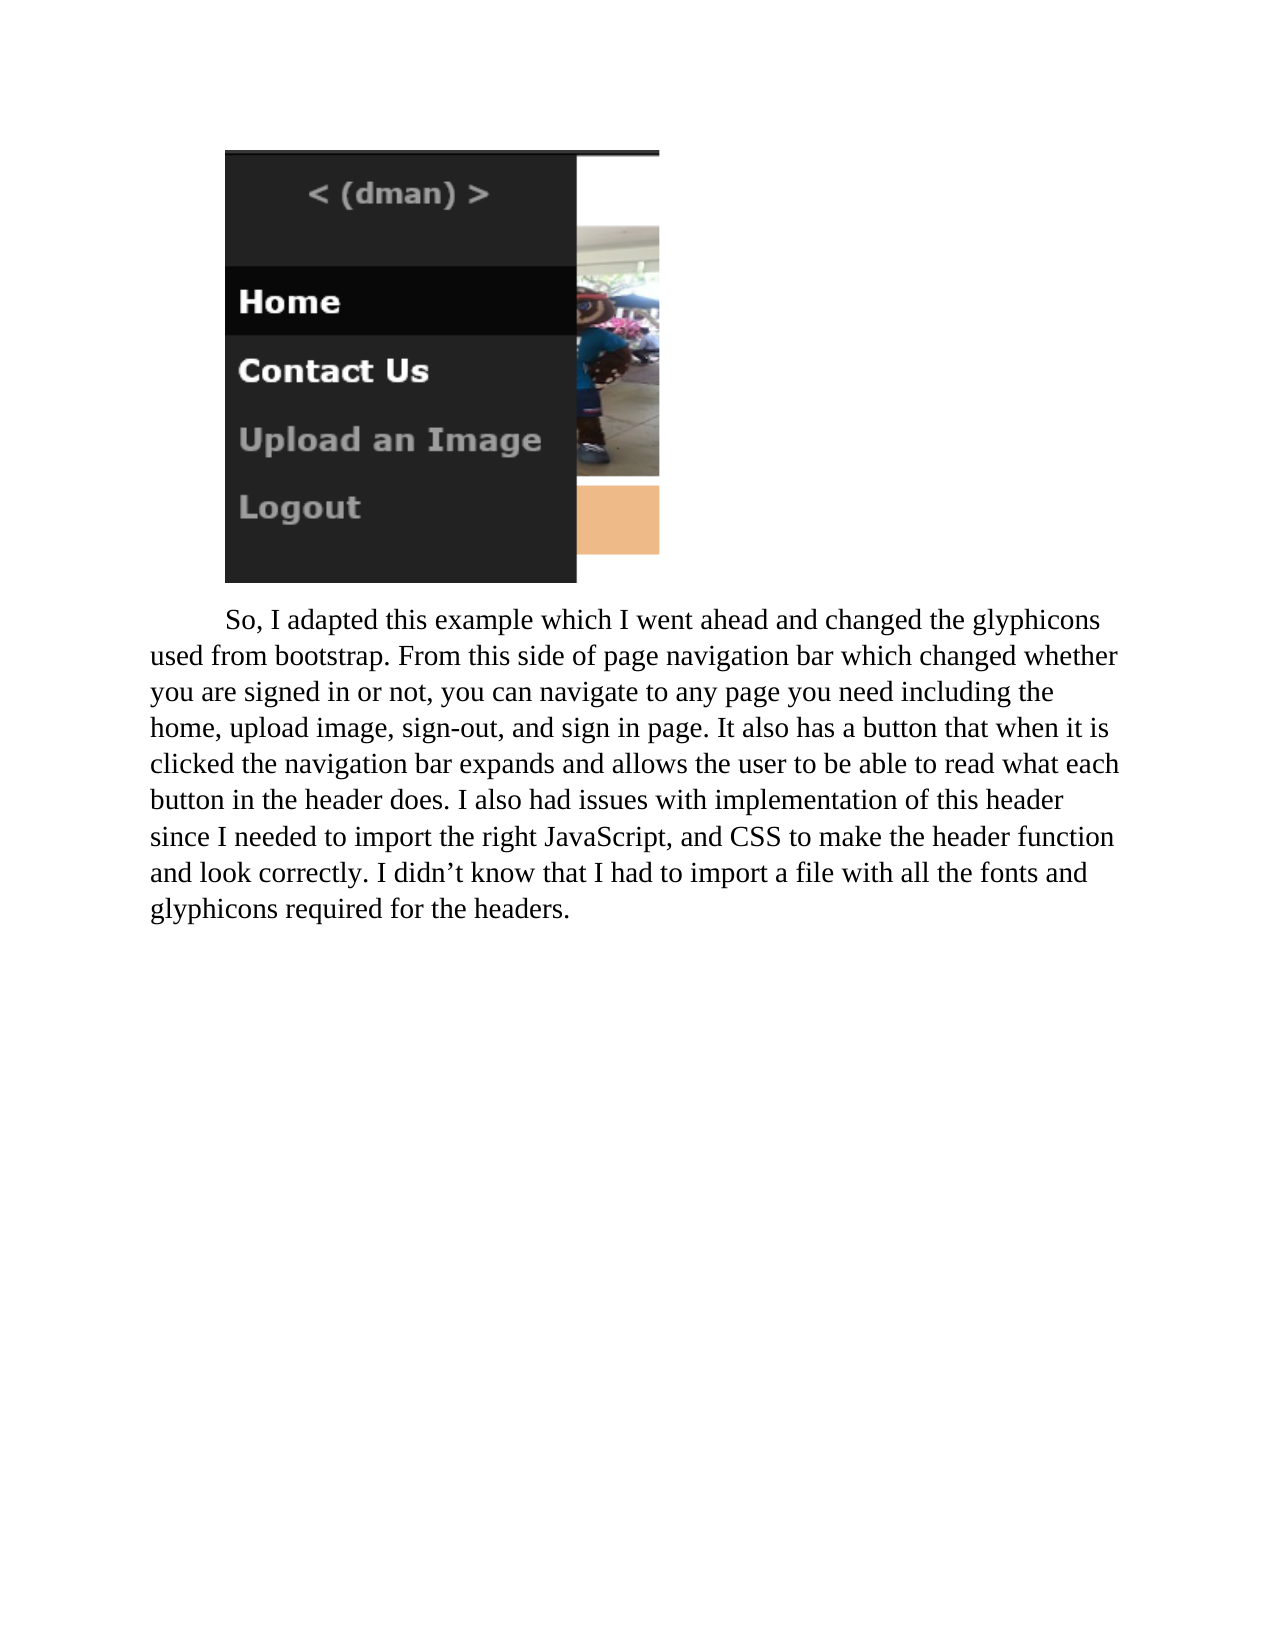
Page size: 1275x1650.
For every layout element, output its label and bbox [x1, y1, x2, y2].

text [150, 150, 1125, 400]
